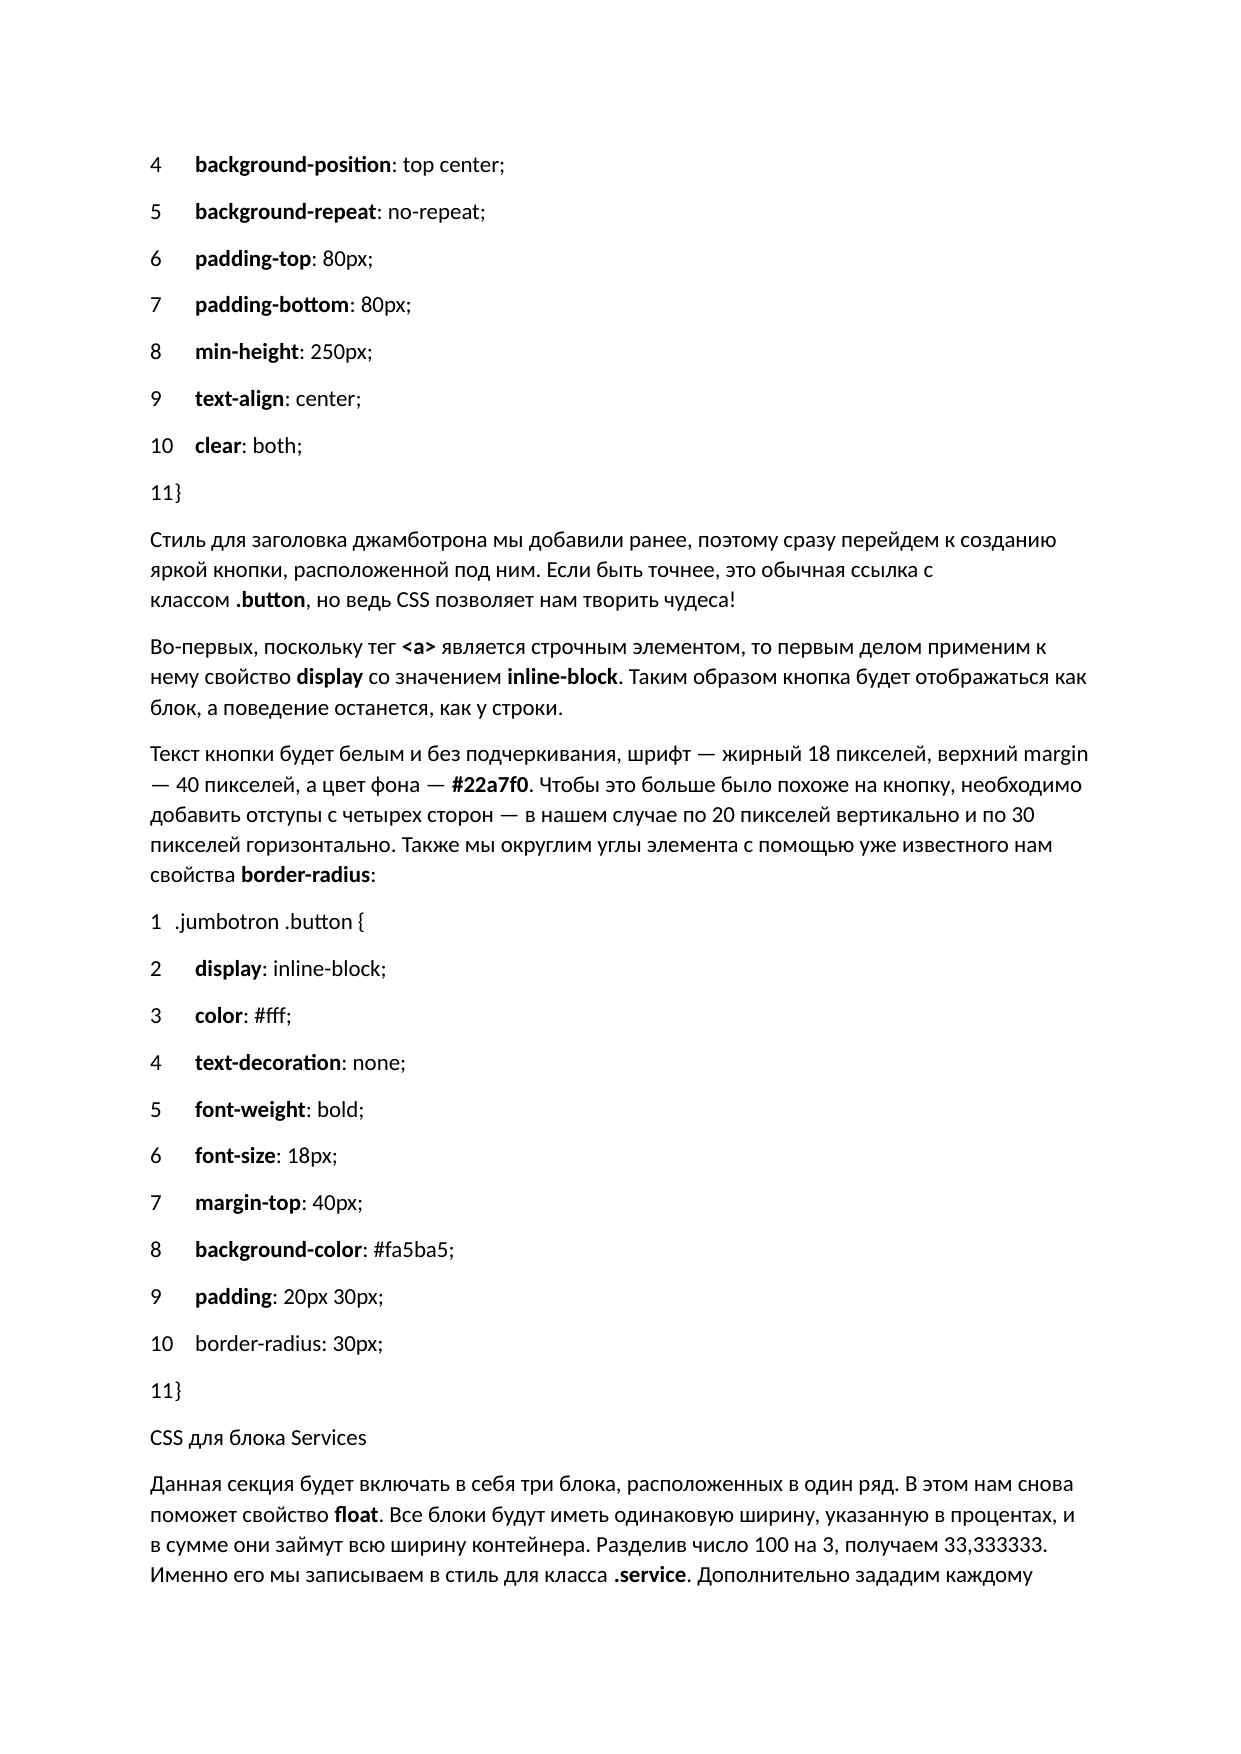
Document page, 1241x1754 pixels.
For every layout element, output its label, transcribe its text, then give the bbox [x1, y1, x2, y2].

table_header 1 2 3 4 5 6 7 8 9 10 11 [150, 907, 174, 1423]
table_header .jumbotron .button { display: inline-block; color: #fff; text-decoration: none; font-weight: bold; font-size: 18px; margin-top: 40px; background-color: #fa5ba5; padding: 20px 30px; border-radius: 30px; } [174, 907, 1187, 1423]
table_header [150, 150, 174, 525]
text Текст кнопки будет белым и без подчеркивания, шрифт — жирный 18 пикселей, верхний margin — 40 пикселей, а цвет фона — #22a7f0. Чтобы это больше было похоже на кнопку, необходимо добавить отступы с четырех сторон — в нашем случае по 20 пикселей вертикально и по 30 пикселей горизонтально. Также мы округлим углы элемента с помощью уже известного нам свойства border-radius: [150, 739, 1090, 888]
text Во-первых, поскольку тег <a> является строчным элементом, то первым делом применим к нему свойство display со значением inline-block. Таким образом кнопка будет отображаться как блок, а поведение останется, как у строки. [150, 632, 1090, 721]
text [150, 1469, 1090, 1588]
text CSS для блока Services [150, 1423, 1090, 1451]
text Стиль для заголовка джамботрона мы добавили ранее, поэтому сразу перейдем к созданию яркой кнопки, расположенной под ним. Если быть точнее, это обычная ссылка с классом .button, но ведь CSS позволяет нам творить чудеса! [150, 525, 1090, 613]
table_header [174, 150, 1187, 525]
